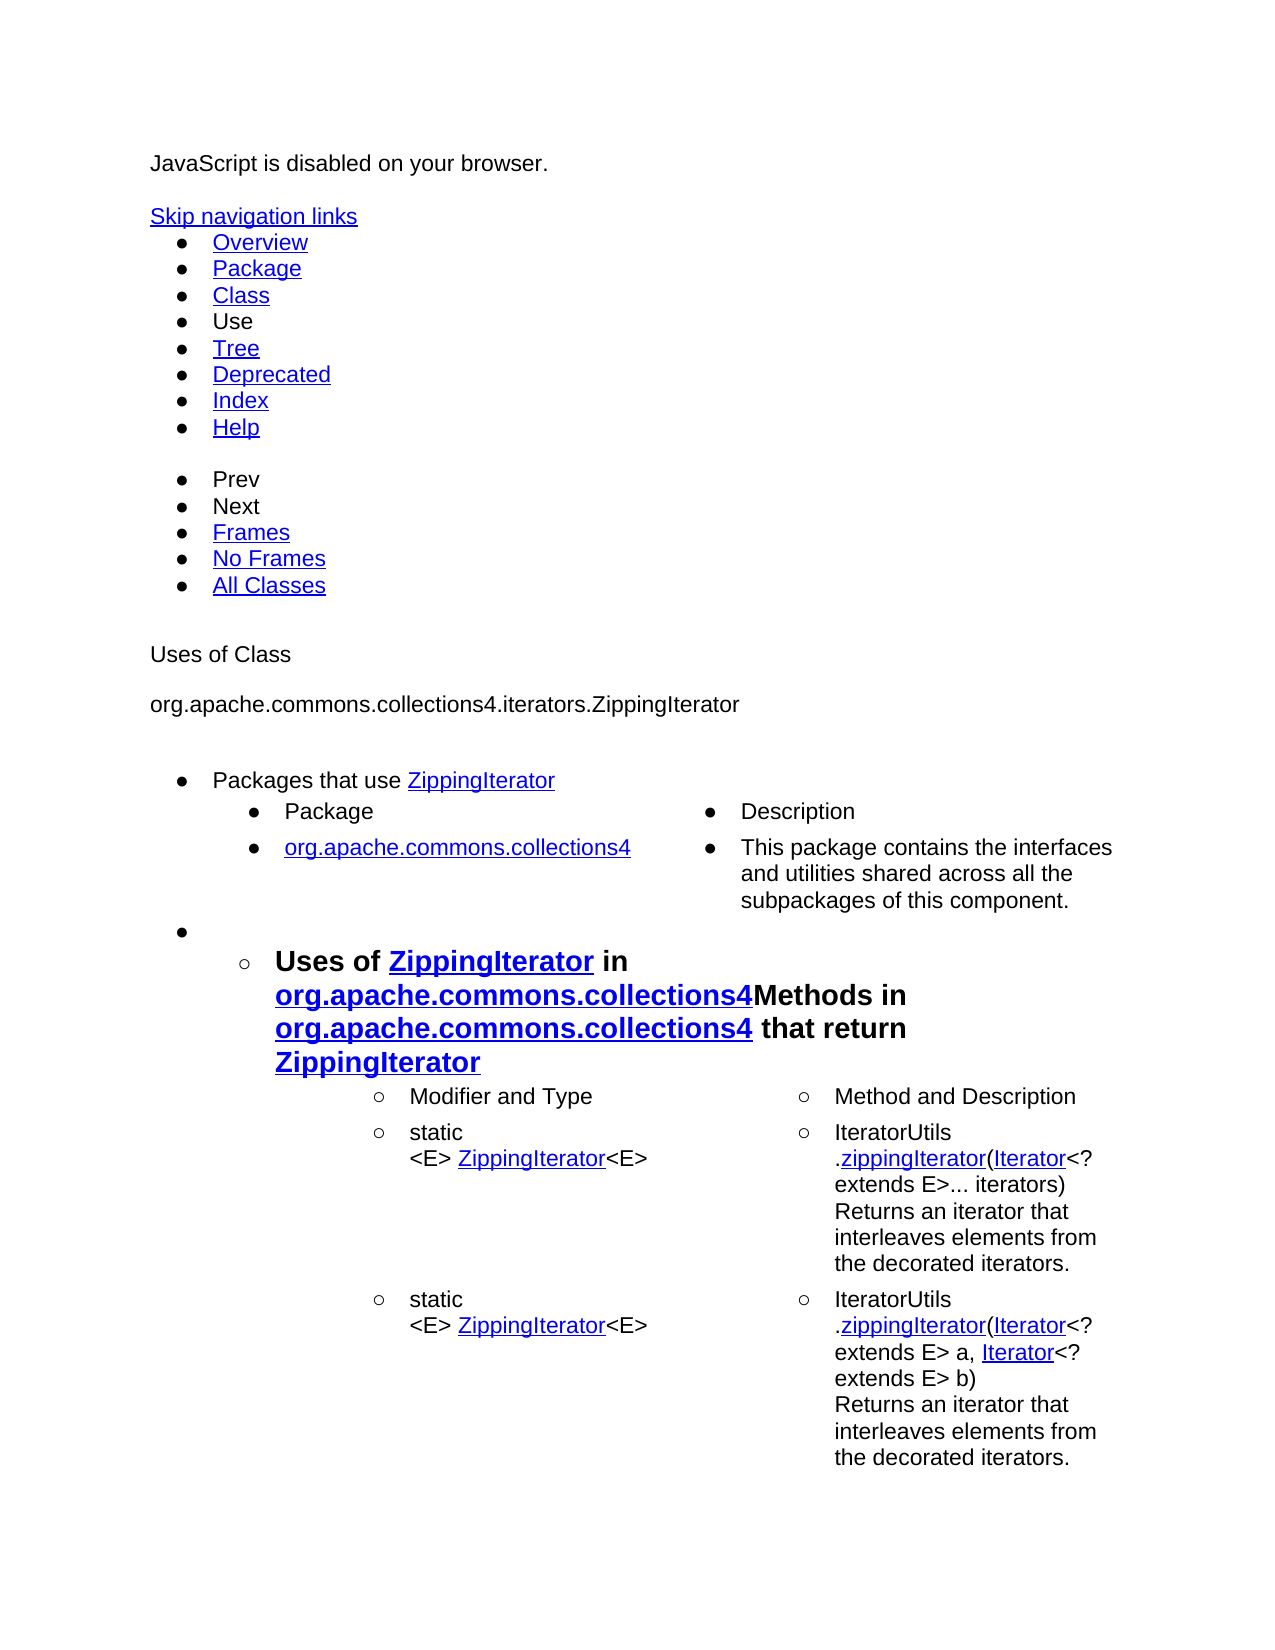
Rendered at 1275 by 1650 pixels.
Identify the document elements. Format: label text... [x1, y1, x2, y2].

list Frames [175, 519, 1125, 545]
subtitle Uses of ZippingIterator in org.apache.commons.collections4Methods in org.apache.commons.collections4 that return ZippingIterator [237, 944, 1125, 1078]
table_header Package [217, 794, 673, 829]
table_header Description [674, 794, 1130, 829]
list Tree [175, 334, 1125, 361]
list Index [175, 387, 1125, 413]
list Help [175, 413, 1125, 440]
list Next [175, 493, 1125, 519]
list Packages that use ZippingIterator [175, 767, 1125, 793]
text Skip navigation links [150, 203, 1125, 229]
list No Frames [175, 545, 1125, 572]
table_cell static <E> ZippingIterator<E> [280, 1114, 705, 1281]
list Package [175, 255, 1125, 282]
table_cell IteratorUtils.zippingIterator(Iterator<? extends E>... iterators) Returns an iterator that interleaves elements from the decorated iterators. [705, 1114, 1130, 1281]
text JavaScript is disabled on your browser. [150, 150, 1125, 176]
text Uses of Class [150, 641, 1125, 667]
table_header Modifier and Type [280, 1078, 705, 1114]
list Prev [175, 466, 1125, 493]
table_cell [280, 1281, 705, 1475]
list Use [175, 308, 1125, 334]
list Deprecated [175, 361, 1125, 387]
list All Classes [175, 572, 1125, 598]
table_header Method and Description [705, 1078, 1130, 1114]
table_cell IteratorUtils.zippingIterator(Iterator<? extends E> a, Iterator<? extends E> b) Returns an iterator that interleaves elements from the decorated iterators. [705, 1281, 1130, 1475]
table_cell This package contains the interfaces and utilities shared across all the subpackages of this component. [674, 829, 1130, 918]
text org.apache.commons.collections4.iterators.ZippingIterator [150, 691, 1125, 717]
table_cell org.apache.commons.collections4 [217, 829, 673, 918]
list Overview [175, 229, 1125, 255]
list Class [175, 282, 1125, 308]
